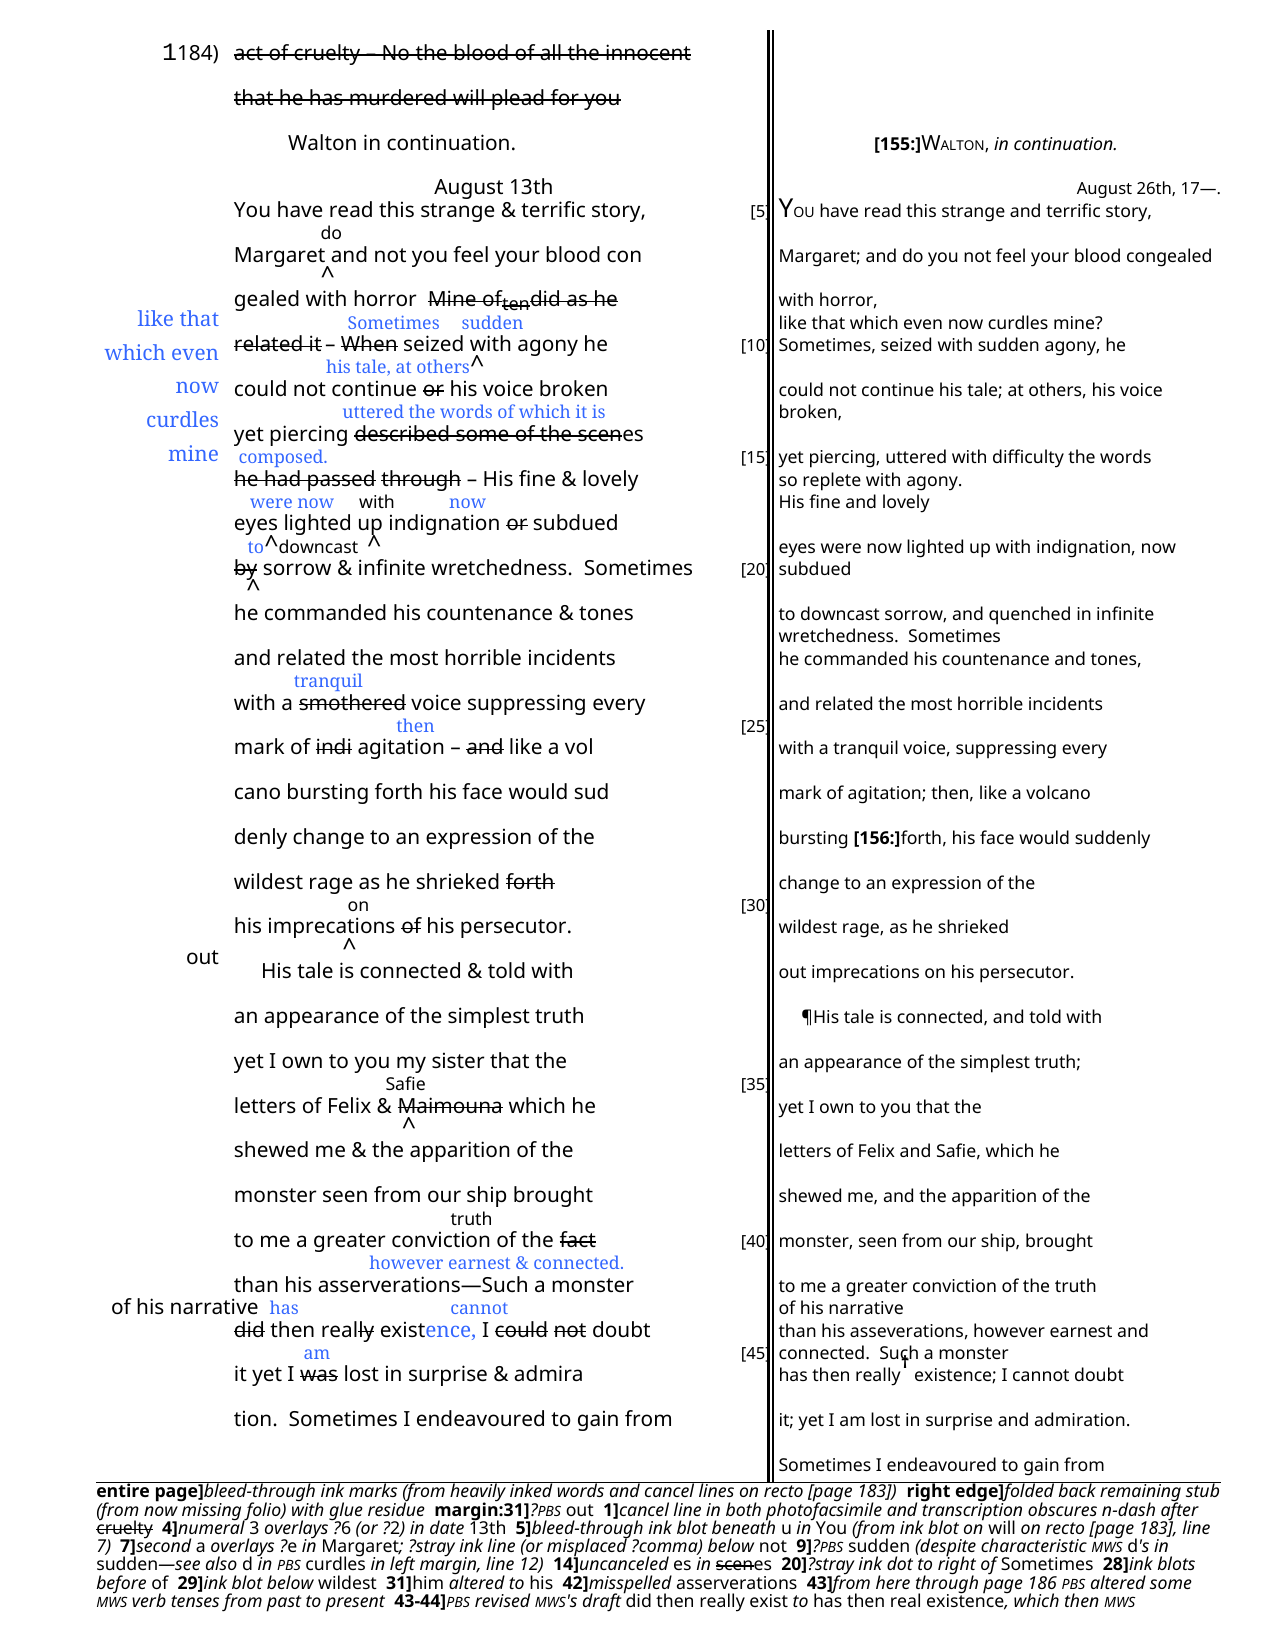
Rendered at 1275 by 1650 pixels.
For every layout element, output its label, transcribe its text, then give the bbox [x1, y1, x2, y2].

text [96, 1483, 1221, 1611]
table_header act of cruelty – No the blood of all the innocent that he has murdered will plead for you Walton in continuation. August 13 You have read this strange & terrific story, [5] do Margaret and not you feel your blood con ^ gealed with horror Mine oftendid as he Sometimes sudden related it – When seized with agony he [10] his tale, at others^ could not continue or his voice broken uttered the words of which it is yet piercing described some of the scenes composed. [15] he had passed through – His fine & lovely were now with now eyes lighted up indignation or subdued to^downcast ^ by sorrow & infinite wretchedness. Sometimes [20] ^ he commanded his countenance & tones and related the most horrible incidents tranquil with a smothered voice suppressing every then [25] mark of indi agitation – and like a vol cano bursting forth his face would sud denly change to an expression of the wildest rage as he shrieked forth on [30] his imprecations of his persecutor. ^ His tale is connected & told with an appearance of the simplest truth yet I own to you my sister that the Safie [35] letters of Felix & Maimouna which he ^ shewed me & the apparition of the monster seen from our ship brought truth to me a greater conviction of the fact [40] however earnest & connected. than his asserverations—Such a monster of his narrative has cannot did then really existence, I could not doubt am [45] it yet I was lost in surprise & admira tion. Sometimes I endeavoured to gain from [226, 30, 767, 1482]
table_header [155:]WALTON, in continuation. August 26th, 17—. You have read this strange and terrific story, Margaret; and do you not feel your blood congealed with horror, like that which even now curdles mine? Sometimes, seized with sudden agony, he could not continue his tale; at others, his voice broken, yet piercing, uttered with difficulty the words so replete with agony. His fine and lovely eyes were now lighted up with indignation, now subdued to downcast sorrow, and quenched in infinite wretchedness. Sometimes he commanded his countenance and tones, and related the most horrible incidents with a tranquil voice, suppressing every mark of agitation; then, like a volcano bursting [156:]forth, his face would suddenly change to an expression of the wildest rage, as he shrieked out imprecations on his persecutor. ¶His tale is connected, and told with an appearance of the simplest truth; yet I own to you that the letters of Felix and Safie, which he shewed me, and the apparition of the monster, seen from our ship, brought to me a greater conviction of the truth of his narrative than his asseverations, however earnest and connected. Such a monster has then really† existence; I cannot doubt it; yet I am lost in surprise and admiration. Sometimes I endeavoured to gain from [774, 30, 1221, 1482]
table_header 184) like that which even now curdles mine out [96, 30, 226, 1482]
